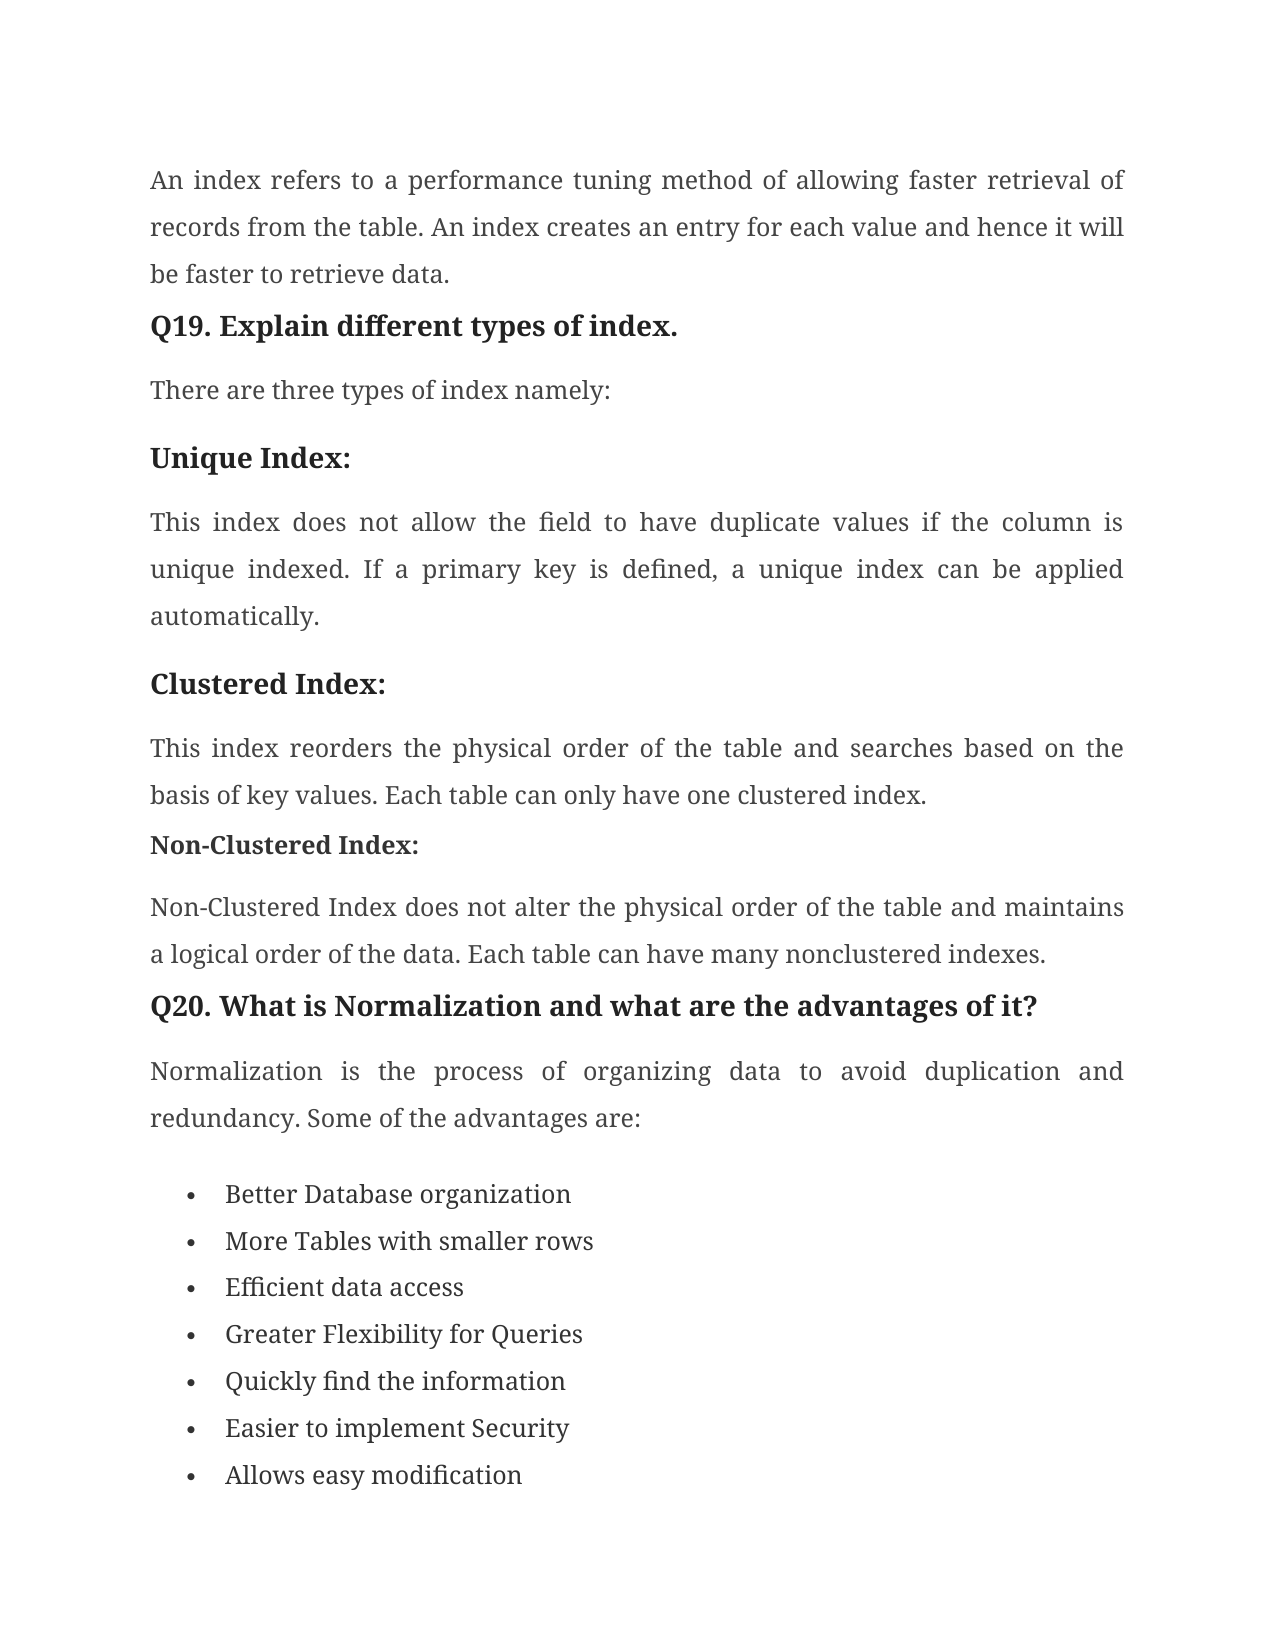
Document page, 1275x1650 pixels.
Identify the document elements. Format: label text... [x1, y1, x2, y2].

list Greater Flexibility for Queries [187, 1304, 1125, 1351]
list Better Database organization [187, 1163, 1125, 1210]
text This index reorders the physical order of the table and searches based on the basis of key values. Each table can only have one clustered index. [150, 718, 1125, 812]
text An index refers to a performance tuning method of allowing faster retrieval of records from the table. An index creates an entry for each value and hence it will be faster to retrieve data. [150, 150, 1125, 291]
text Normalization is the process of organizing data to avoid duplication and redundancy. Some of the advantages are: [150, 1041, 1125, 1134]
text Non-Clustered Index does not alter the physical order of the table and maintains a logical order of the data. Each table can have many nonclustered indexes. [150, 877, 1125, 971]
list Allows easy modification [187, 1445, 1125, 1492]
list Quickly find the information [187, 1351, 1125, 1398]
list More Tables with smaller rows [187, 1210, 1125, 1257]
text Unique Index: [150, 438, 1125, 477]
list Easier to implement Security [187, 1398, 1125, 1445]
text Q19. Explain different types of index. [150, 306, 1125, 344]
text Clustered Index: [150, 664, 1125, 702]
text This index does not allow the field to have duplicate values if the column is unique indexed. If a primary key is defined, a unique index can be applied automatically. [150, 492, 1125, 633]
list Efficient data access [187, 1257, 1125, 1304]
text Q20. What is Normalization and what are the advantages of it? [150, 987, 1125, 1025]
text Non-Clustered Index: [150, 827, 1125, 862]
text There are three types of index namely: [150, 360, 1125, 407]
